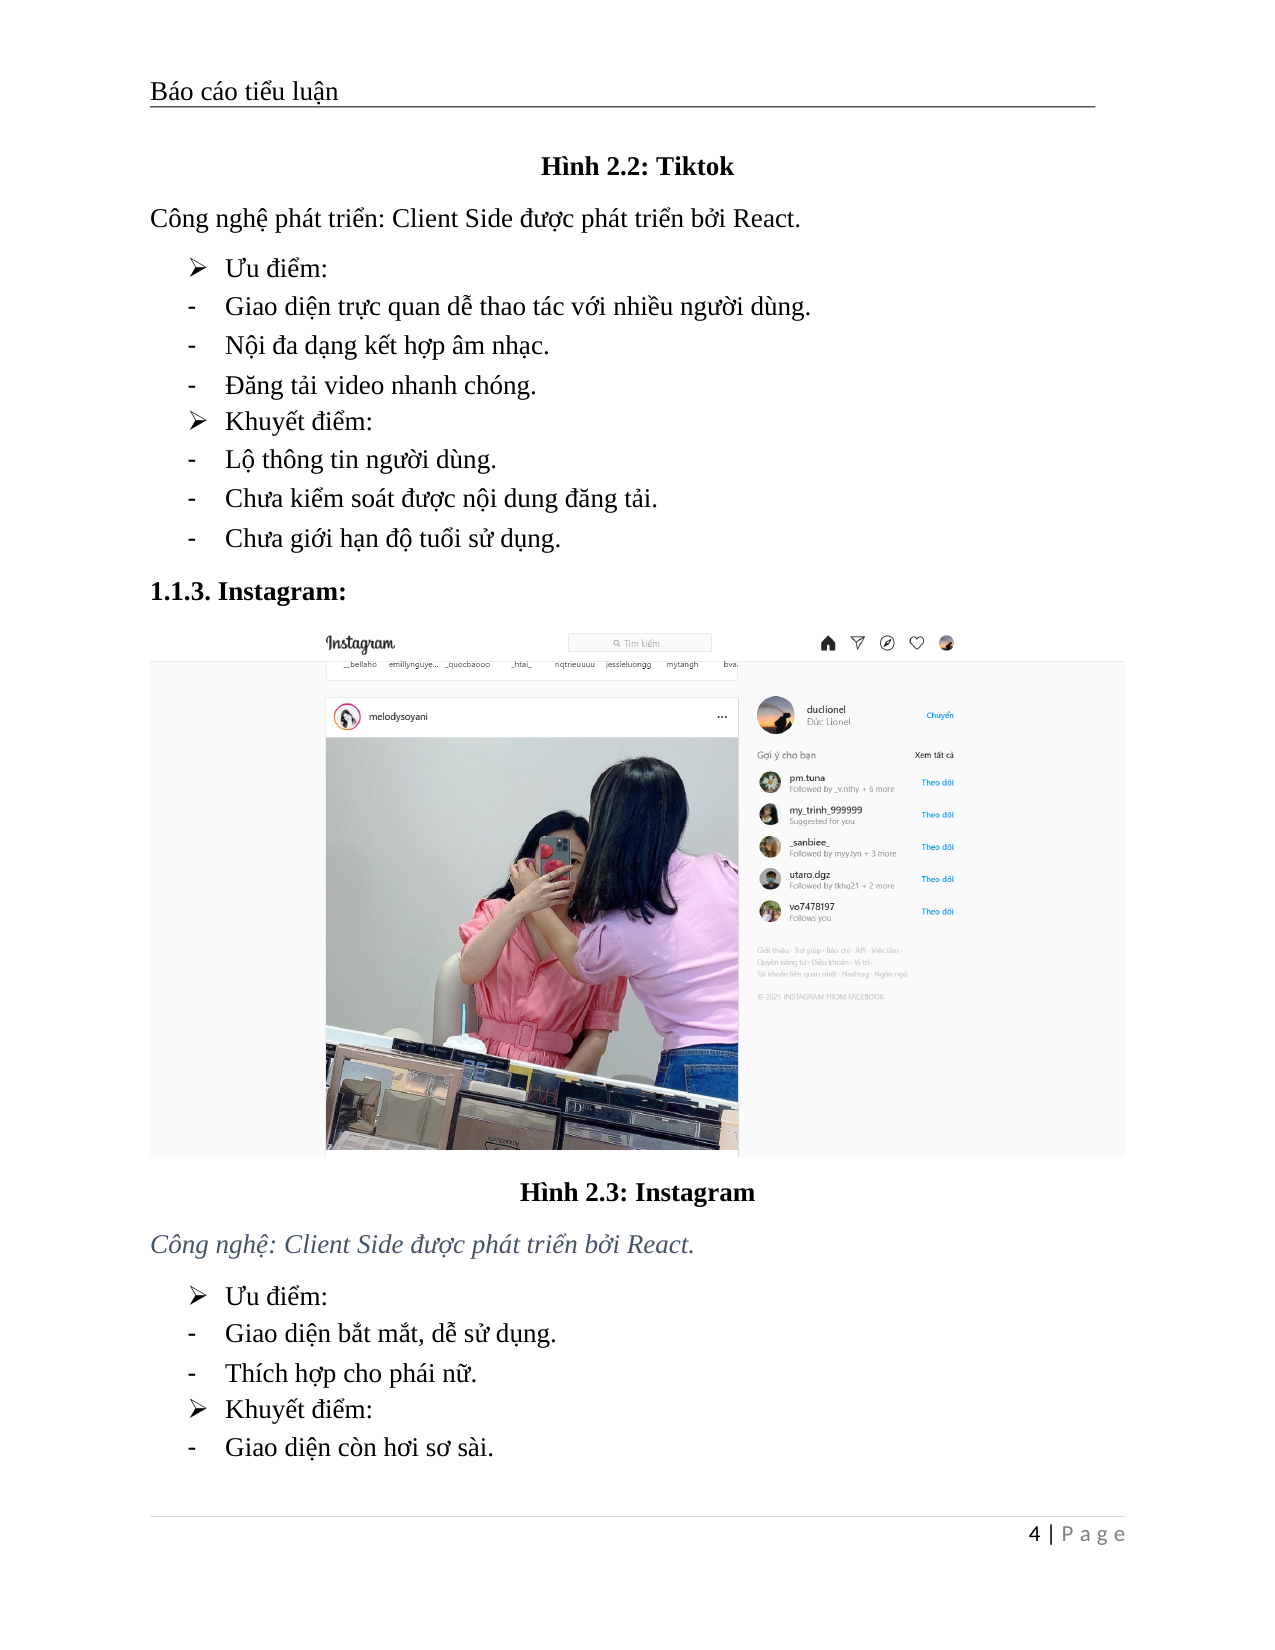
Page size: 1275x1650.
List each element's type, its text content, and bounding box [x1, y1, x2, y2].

list Khuyết điểm: [187, 1393, 1125, 1424]
list Khuyết điểm: [187, 405, 1125, 437]
list Giao diện trực quan dễ thao tác với nhiều người dùng. [187, 286, 1125, 323]
list Đăng tải video nhanh chóng. [187, 366, 1125, 402]
picture [150, 625, 1125, 1157]
list Nội đa dạng kết hợp âm nhạc. [187, 326, 1125, 363]
list Giao diện bắt mắt, dễ sử dụng. [187, 1314, 1125, 1351]
list Giao diện còn hơi sơ sài. [187, 1427, 1125, 1464]
subtitle 1.1.3. Instagram: [150, 575, 1125, 606]
text Công nghệ: Client Side được phát triển bởi React. [150, 1228, 1125, 1259]
list Ưu điểm: [187, 1280, 1125, 1311]
list Chưa kiểm soát được nội dung đăng tải. [187, 479, 1125, 516]
list Ưu điểm: [187, 252, 1125, 283]
list Thích hợp cho phái nữ. [187, 1353, 1125, 1390]
text Công nghệ phát triển: Client Side được phát triển bởi React. [150, 202, 1125, 233]
list Chưa giới hạn độ tuổi sử dụng. [187, 519, 1125, 556]
text Hình 2.2: Tiktok [150, 150, 1125, 181]
text Hình 2.3: Instagram [150, 1176, 1125, 1207]
list Lộ thông tin người dùng. [187, 439, 1125, 476]
